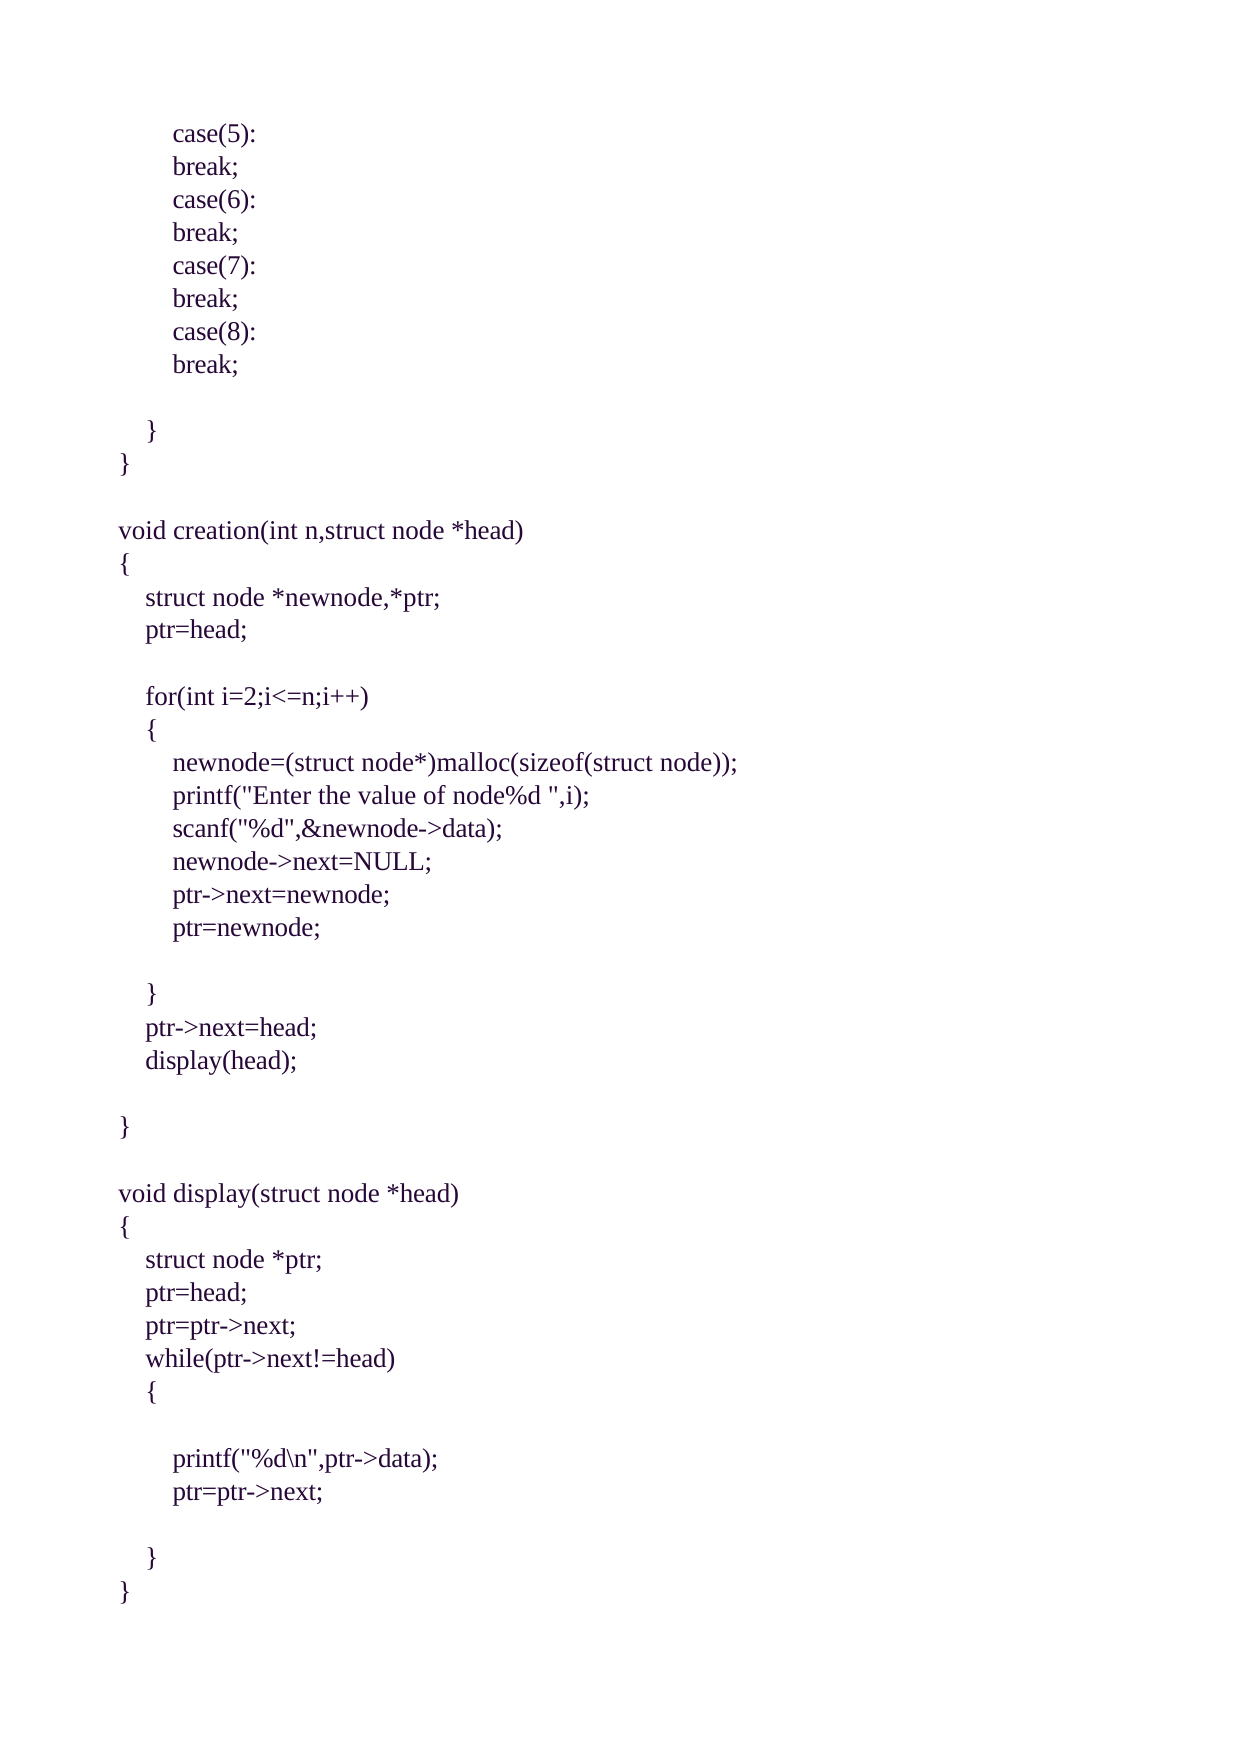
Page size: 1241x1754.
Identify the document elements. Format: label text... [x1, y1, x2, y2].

text newnode->next=NULL; ptr->next=newnode; ptr=newnode; [172, 845, 436, 942]
text struct node *ptr; ptr=head; ptr=ptr->next; [145, 1243, 323, 1340]
text } [145, 1541, 1130, 1572]
text { [145, 1375, 1130, 1407]
text while(ptr->next!=head) [145, 1342, 1130, 1373]
text ptr->next=head; display(head); [145, 1011, 390, 1075]
text { [118, 1210, 1130, 1241]
text void creation(int n,struct node *head) [118, 514, 1130, 545]
text void display(struct node *head) [118, 1177, 1130, 1208]
text } [118, 1110, 1130, 1141]
text for(int i=2;i<=n;i++) [145, 680, 1130, 711]
text newnode=(struct node*)malloc(sizeof(struct node)); printf("Enter the value of node%d ",i); scanf("%d",&newnode->data); [172, 747, 738, 843]
text printf("%d\n",ptr->data); ptr=ptr->next; [172, 1442, 443, 1506]
text } [145, 977, 1130, 1009]
text } [145, 414, 1130, 445]
text struct node *newnode,*ptr; ptr=head; [145, 581, 514, 645]
text case(5): break; case(6): break; case(7): break; case(8): break; [172, 117, 265, 379]
text { [118, 547, 1130, 578]
text { [145, 713, 1130, 744]
text } [118, 1575, 1130, 1606]
text } [118, 447, 1130, 478]
